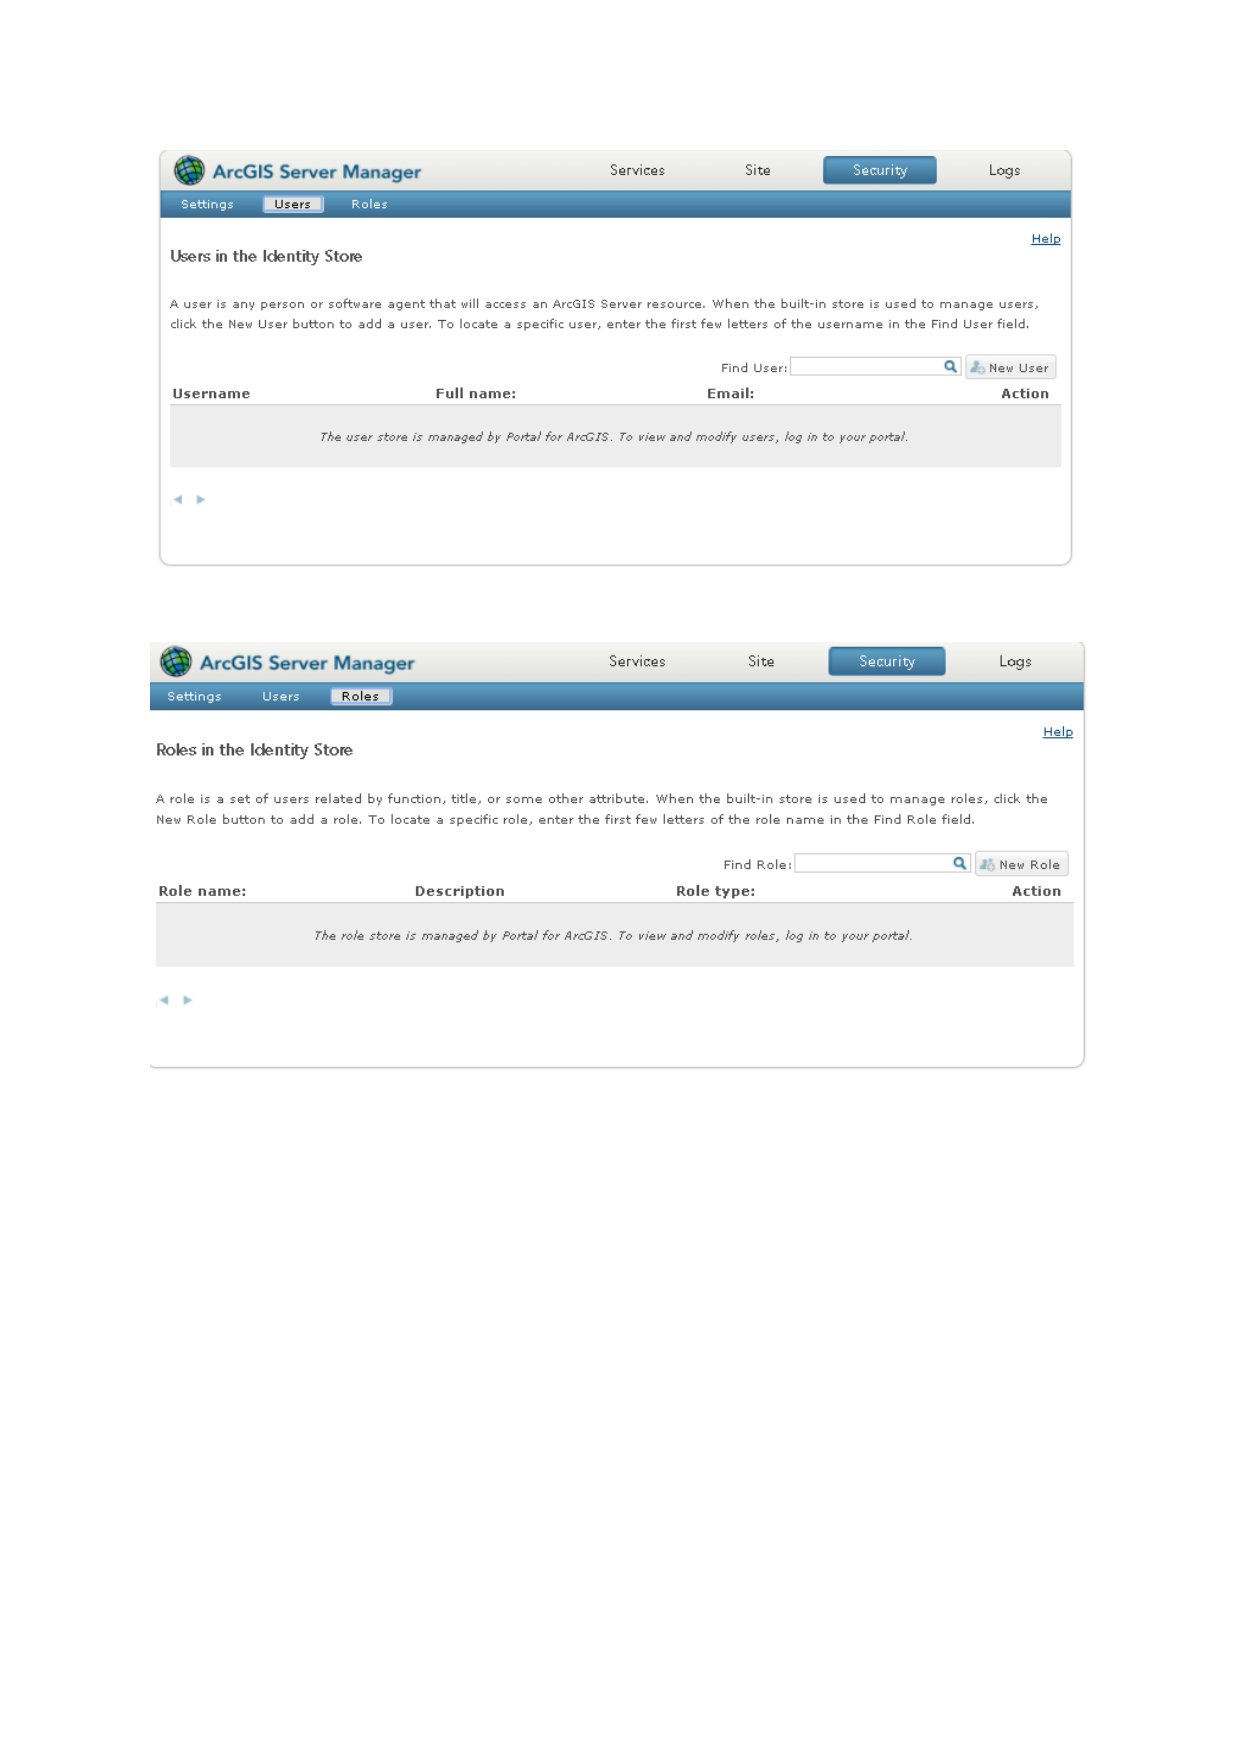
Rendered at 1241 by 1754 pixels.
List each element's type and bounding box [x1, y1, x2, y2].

picture [150, 150, 1091, 618]
picture [150, 642, 1091, 1089]
